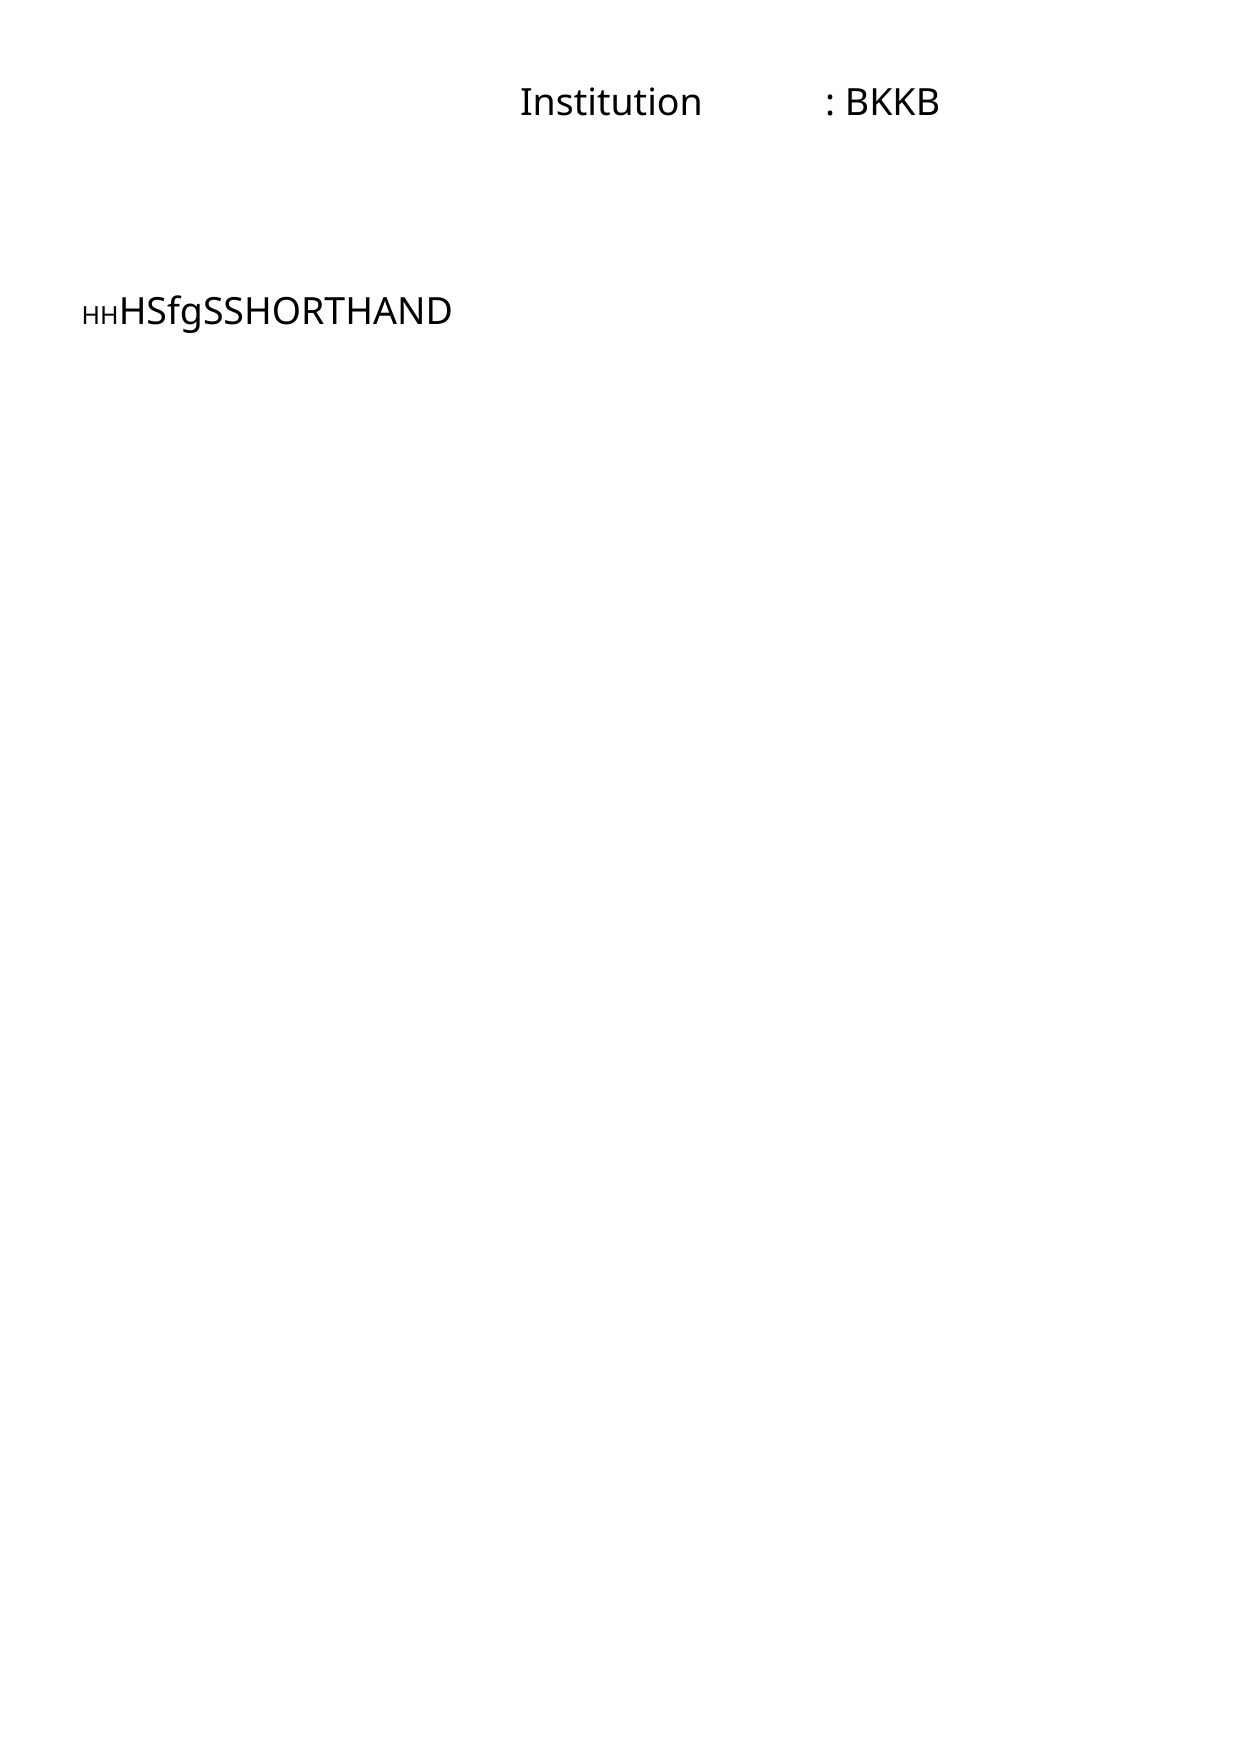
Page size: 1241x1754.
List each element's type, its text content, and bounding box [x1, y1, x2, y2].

text Institution : BKKB [75, 75, 1165, 126]
text HHHSfgSSHORTHAND [75, 284, 1165, 335]
